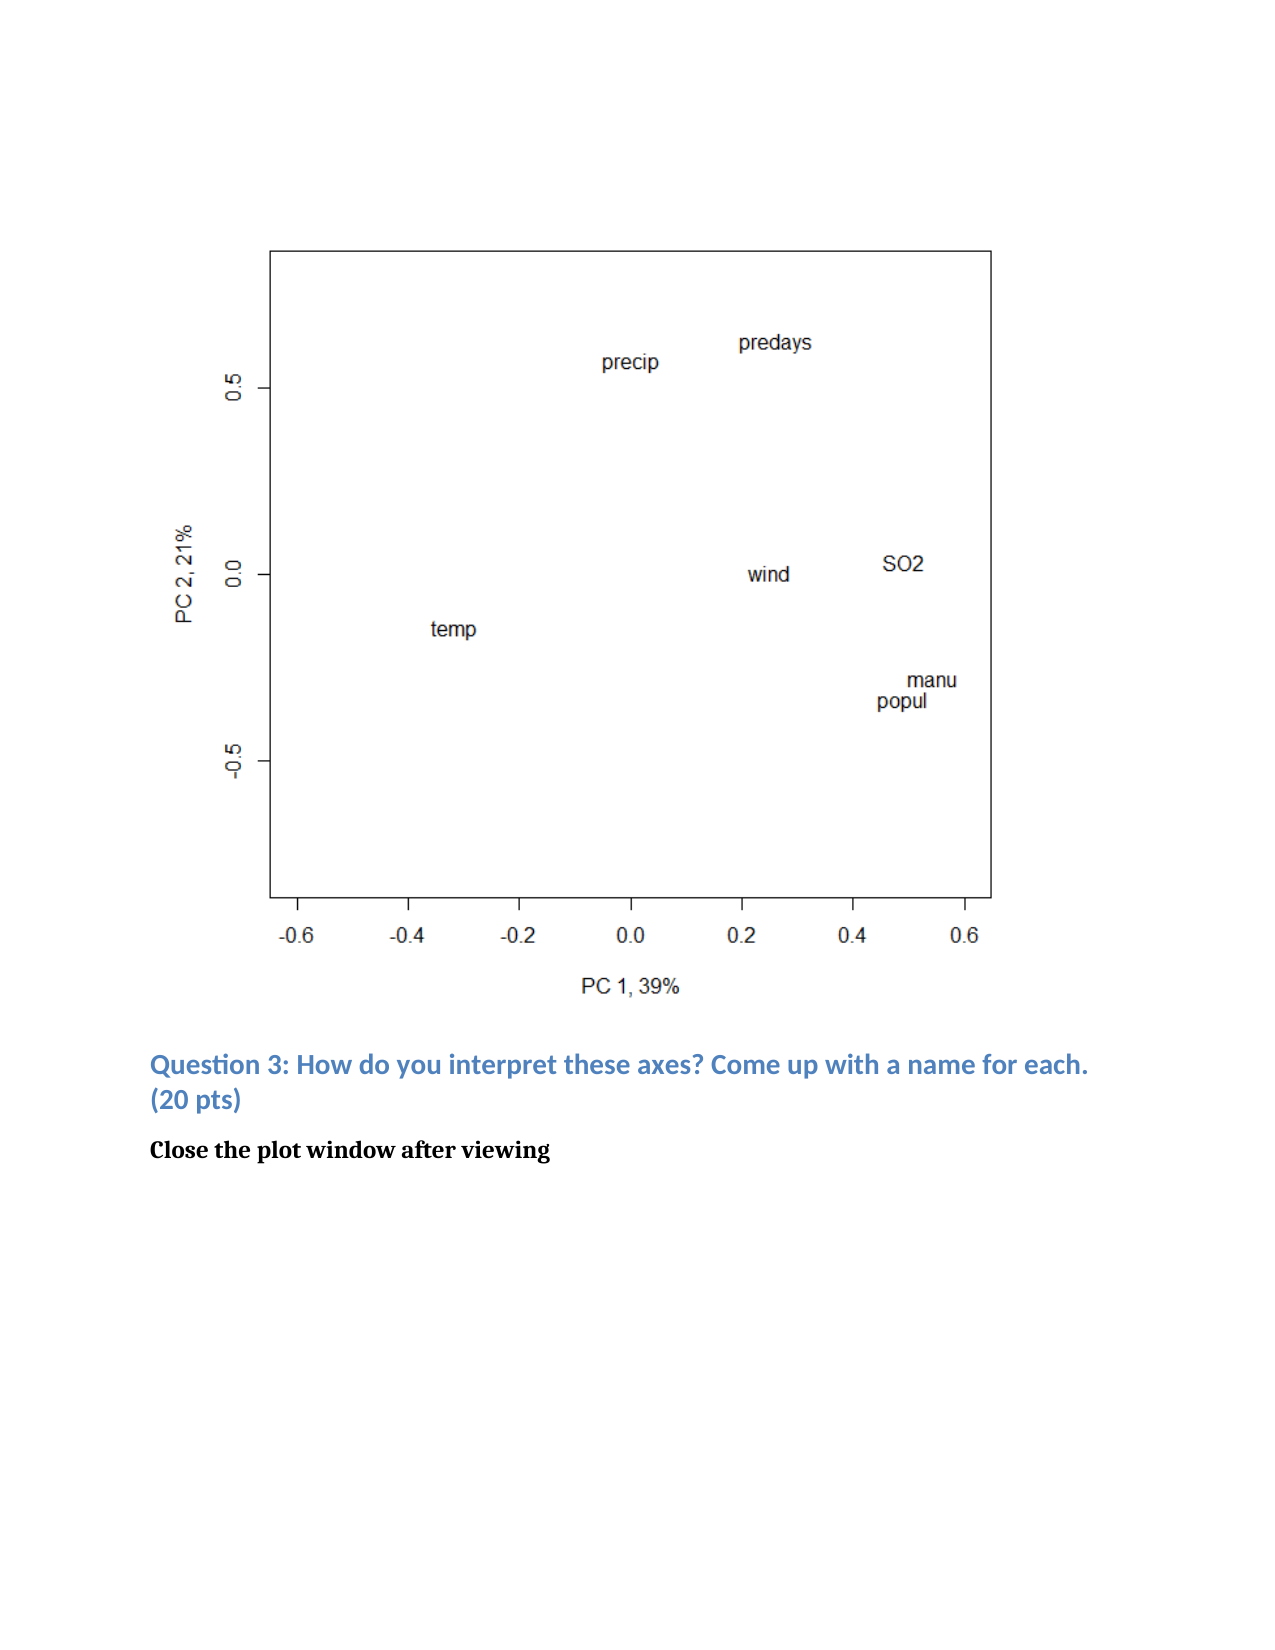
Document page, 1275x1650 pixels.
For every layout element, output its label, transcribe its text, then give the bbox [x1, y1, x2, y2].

subtitle Question 3: How do you interpret these axes? Come up with a name for each. (20 pts) [150, 1046, 1125, 1117]
text Close the plot window after viewing [150, 1136, 1125, 1164]
picture [168, 150, 1044, 1025]
